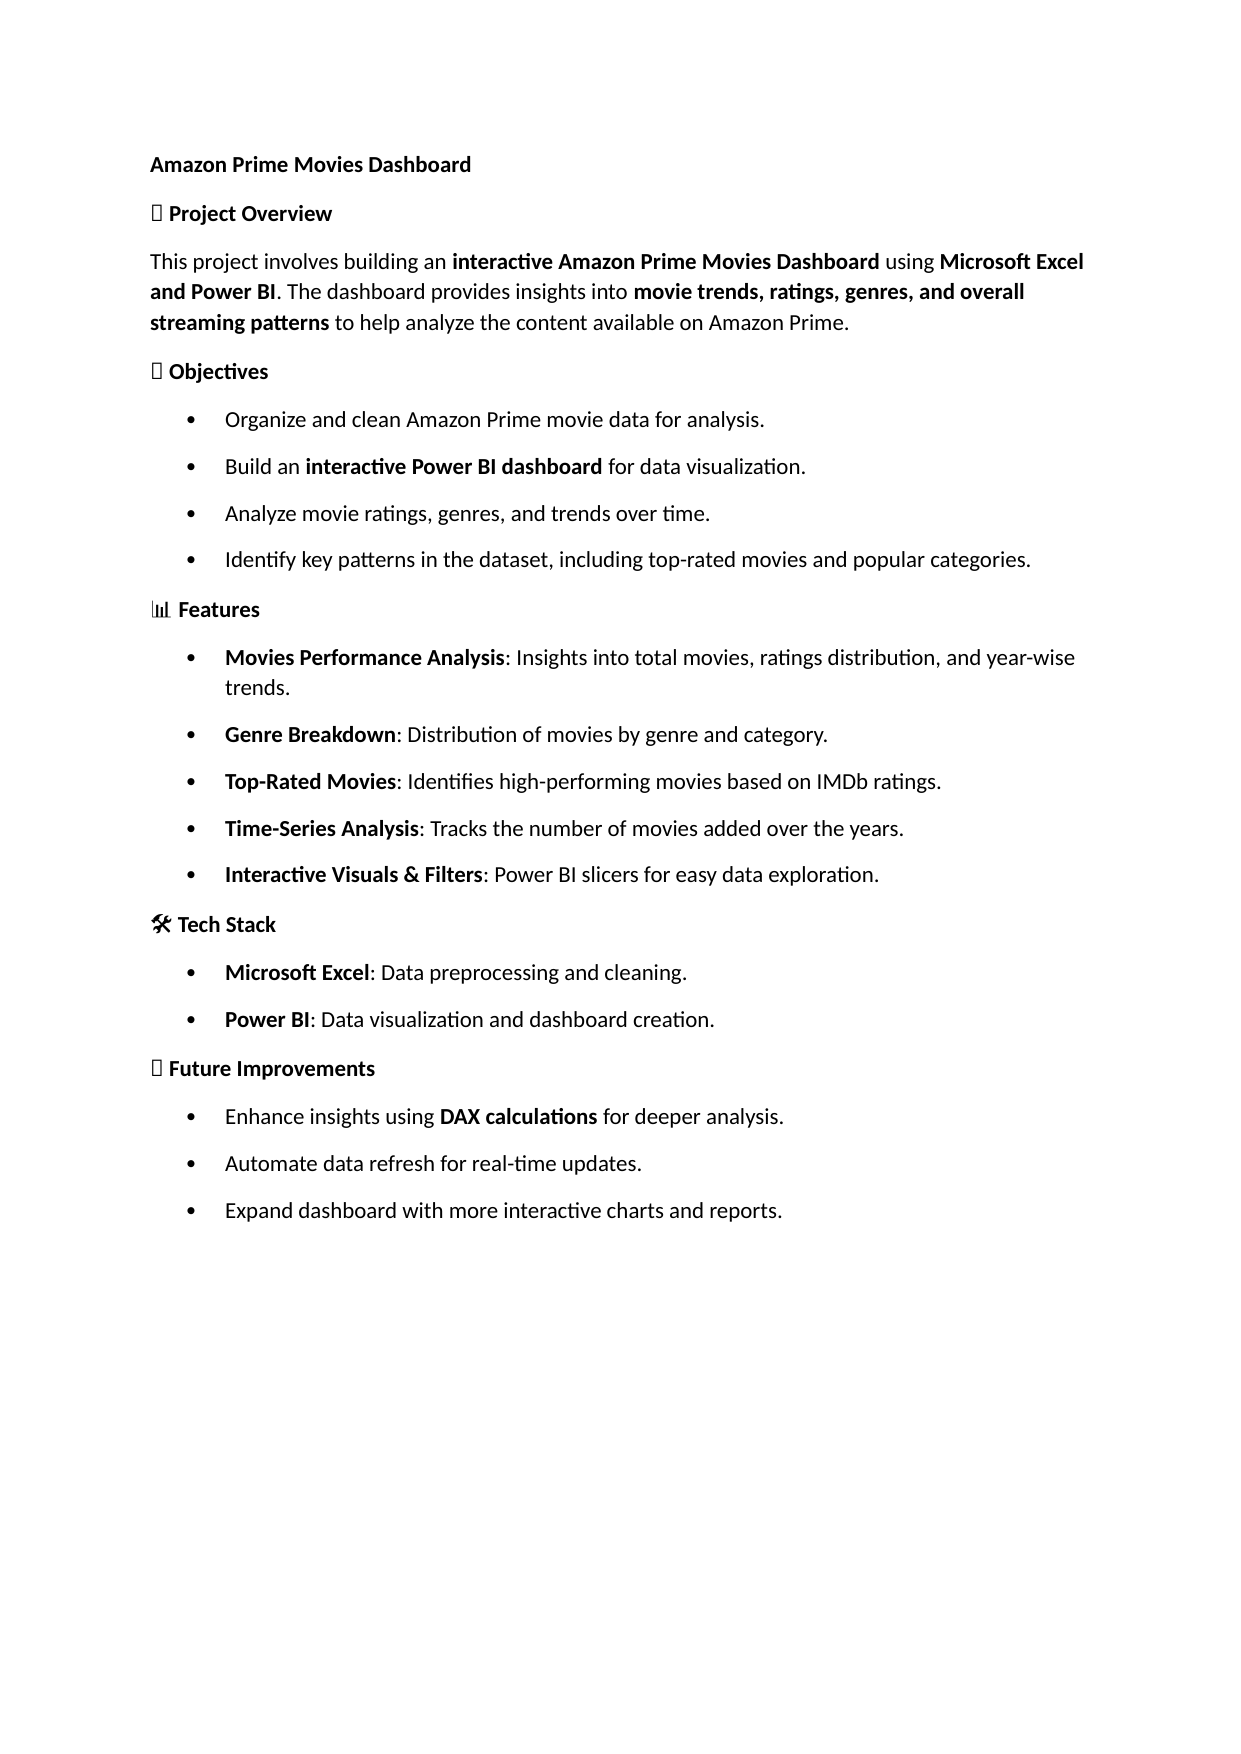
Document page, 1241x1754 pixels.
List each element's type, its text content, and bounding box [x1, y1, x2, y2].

list Enhance insights using DAX calculations for deeper analysis. [187, 1102, 1090, 1130]
list Identify key patterns in the dataset, including top-rated movies and popular categories. [187, 546, 1090, 574]
text 📌 Future Improvements [150, 1052, 1090, 1083]
list Time-Series Analysis: Tracks the number of movies added over the years. [187, 814, 1090, 842]
list Build an interactive Power BI dashboard for data visualization. [187, 452, 1090, 480]
list Genre Breakdown: Distribution of movies by genre and category. [187, 720, 1090, 748]
list Top-Rated Movies: Identifies high-performing movies based on IMDb ratings. [187, 767, 1090, 795]
text 📌 Project Overview [150, 197, 1090, 228]
list Analyze movie ratings, genres, and trends over time. [187, 499, 1090, 527]
list Organize and clean Amazon Prime movie data for analysis. [187, 405, 1090, 433]
text 🎯 Objectives [150, 354, 1090, 386]
list Expand dashboard with more interactive charts and reports. [187, 1196, 1090, 1224]
text This project involves building an interactive Amazon Prime Movies Dashboard using Microsoft Excel and Power BI. The dashboard provides insights into movie trends, ratings, genres, and overall streaming patterns to help analyze the content available on Amazon Prime. [150, 247, 1090, 336]
list Movies Performance Analysis: Insights into total movies, ratings distribution, and year-wise trends. [187, 643, 1090, 701]
text 🛠️ Tech Stack [150, 907, 1090, 939]
list Interactive Visuals & Filters: Power BI slicers for easy data exploration. [187, 861, 1090, 889]
list Microsoft Excel: Data preprocessing and cleaning. [187, 958, 1090, 986]
list Automate data refresh for real-time updates. [187, 1149, 1090, 1177]
text 📊 Features [150, 592, 1090, 624]
text Amazon Prime Movies Dashboard [150, 150, 1090, 178]
list Power BI: Data visualization and dashboard creation. [187, 1005, 1090, 1033]
